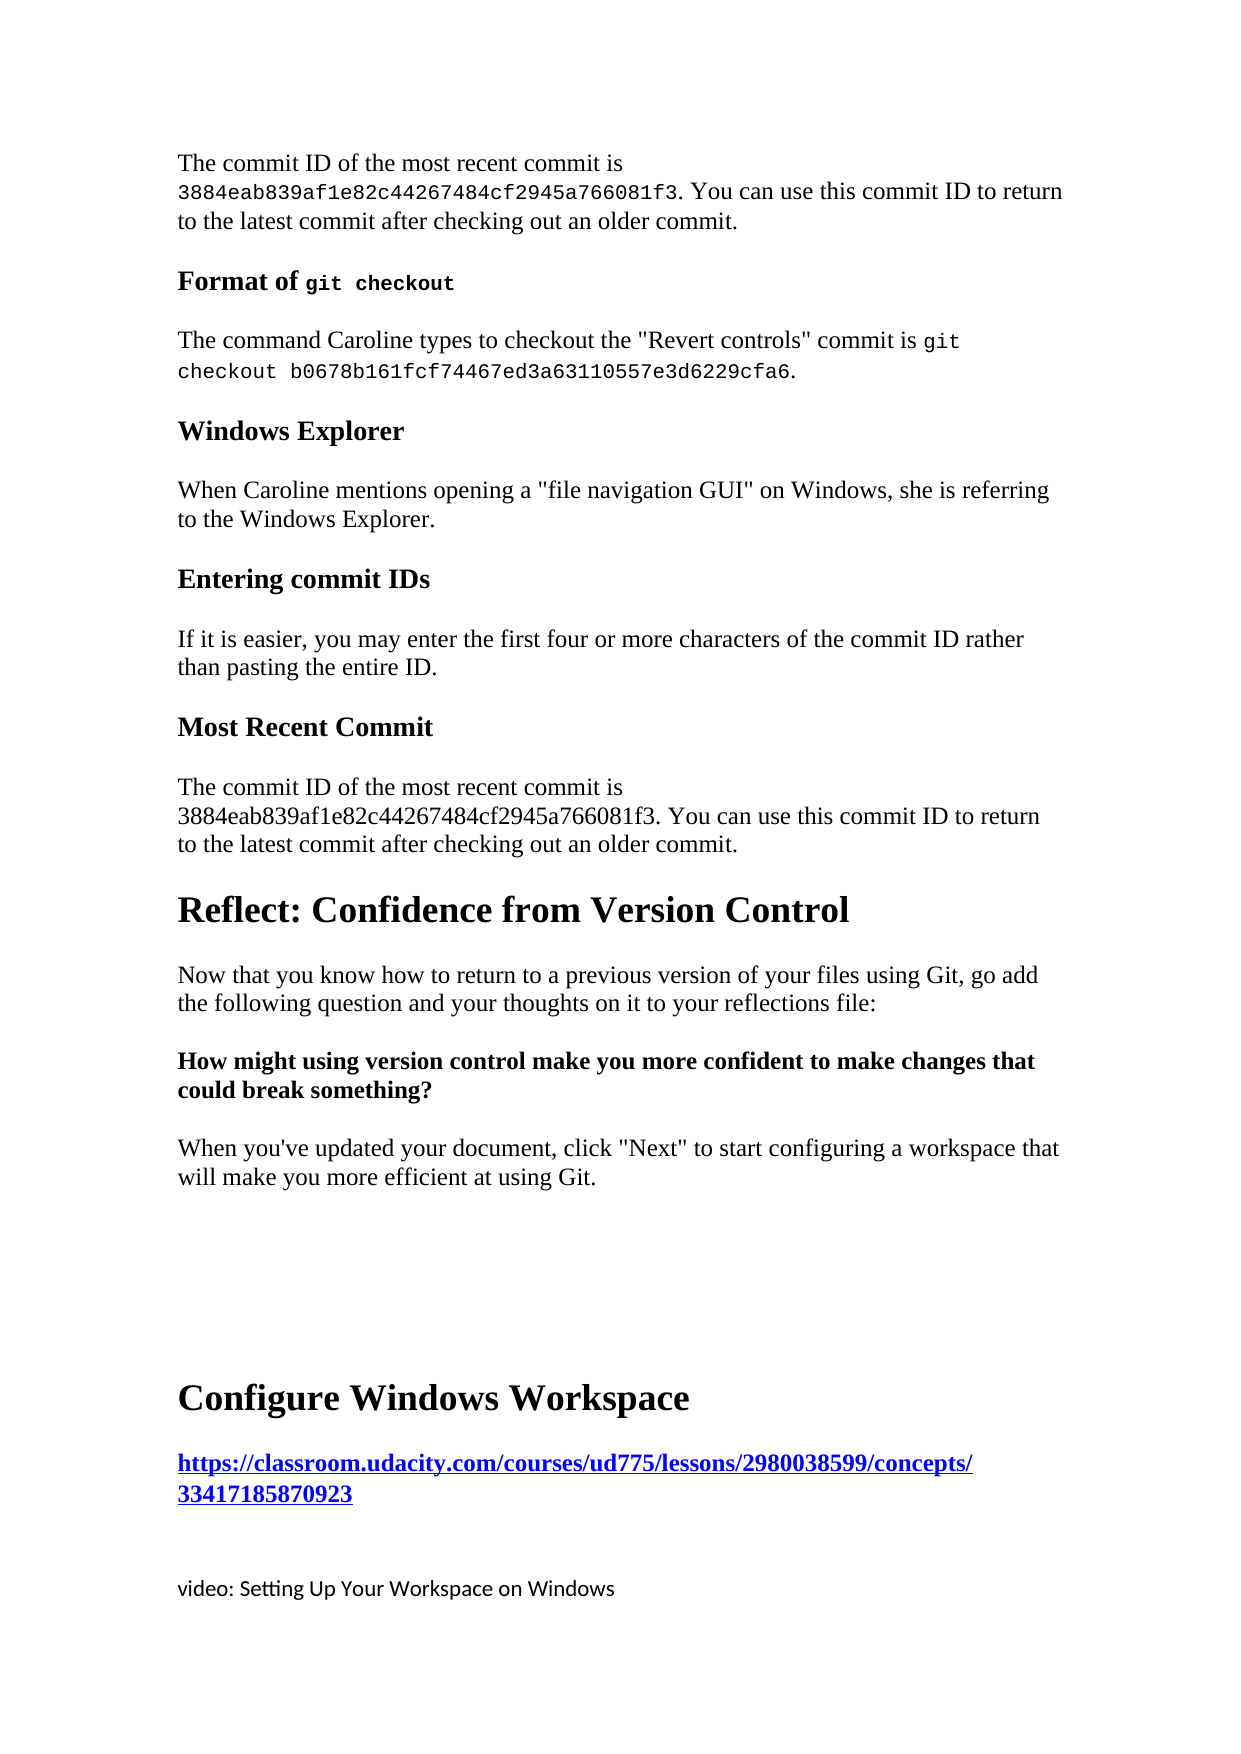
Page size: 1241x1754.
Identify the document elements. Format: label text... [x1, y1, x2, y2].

text How might using version control make you more confident to make changes that could break something? [177, 1046, 1063, 1104]
subtitle Entering commit IDs [177, 562, 1063, 594]
text The commit ID of the most recent commit is 3884eab839af1e82c44267484cf2945a766081f3. You can use this commit ID to return to the latest commit after checking out an older commit. [177, 772, 1063, 858]
text The command Caroline types to checkout the "Revert controls" commit is git checkout b0678b161fcf74467ed3a63110557e3d6229cfa6. [177, 326, 1063, 385]
subtitle Format of git checkout [177, 264, 1063, 296]
text When Caroline mentions opening a "file navigation GUI" on Windows, she is referring to the Windows Explorer. [177, 476, 1063, 533]
subtitle Reflect: Confidence from Version Control [177, 887, 1063, 931]
text https://classroom.udacity.com/courses/ud775/lessons/2980038599/concepts/33417185870923 [177, 1448, 1063, 1507]
text The commit ID of the most recent commit is 3884eab839af1e82c44267484cf2945a766081f3. You can use this commit ID to return to the latest commit after checking out an older commit. [177, 148, 1063, 235]
text video: Setting Up Your Workspace on Windows [177, 1574, 1063, 1602]
subtitle Windows Explorer [177, 414, 1063, 446]
text When you've updated your document, click "Next" to start configuring a workspace that will make you more efficient at using Git. [177, 1133, 1063, 1191]
text If it is easier, you may enter the first four or more characters of the commit ID rather than pasting the entire ID. [177, 624, 1063, 681]
text Now that you know how to return to a previous version of your files using Git, go add the following question and your thoughts on it to your reflections file: [177, 960, 1063, 1017]
subtitle Configure Windows Workspace [177, 1375, 1063, 1418]
subtitle Most Recent Commit [177, 710, 1063, 743]
